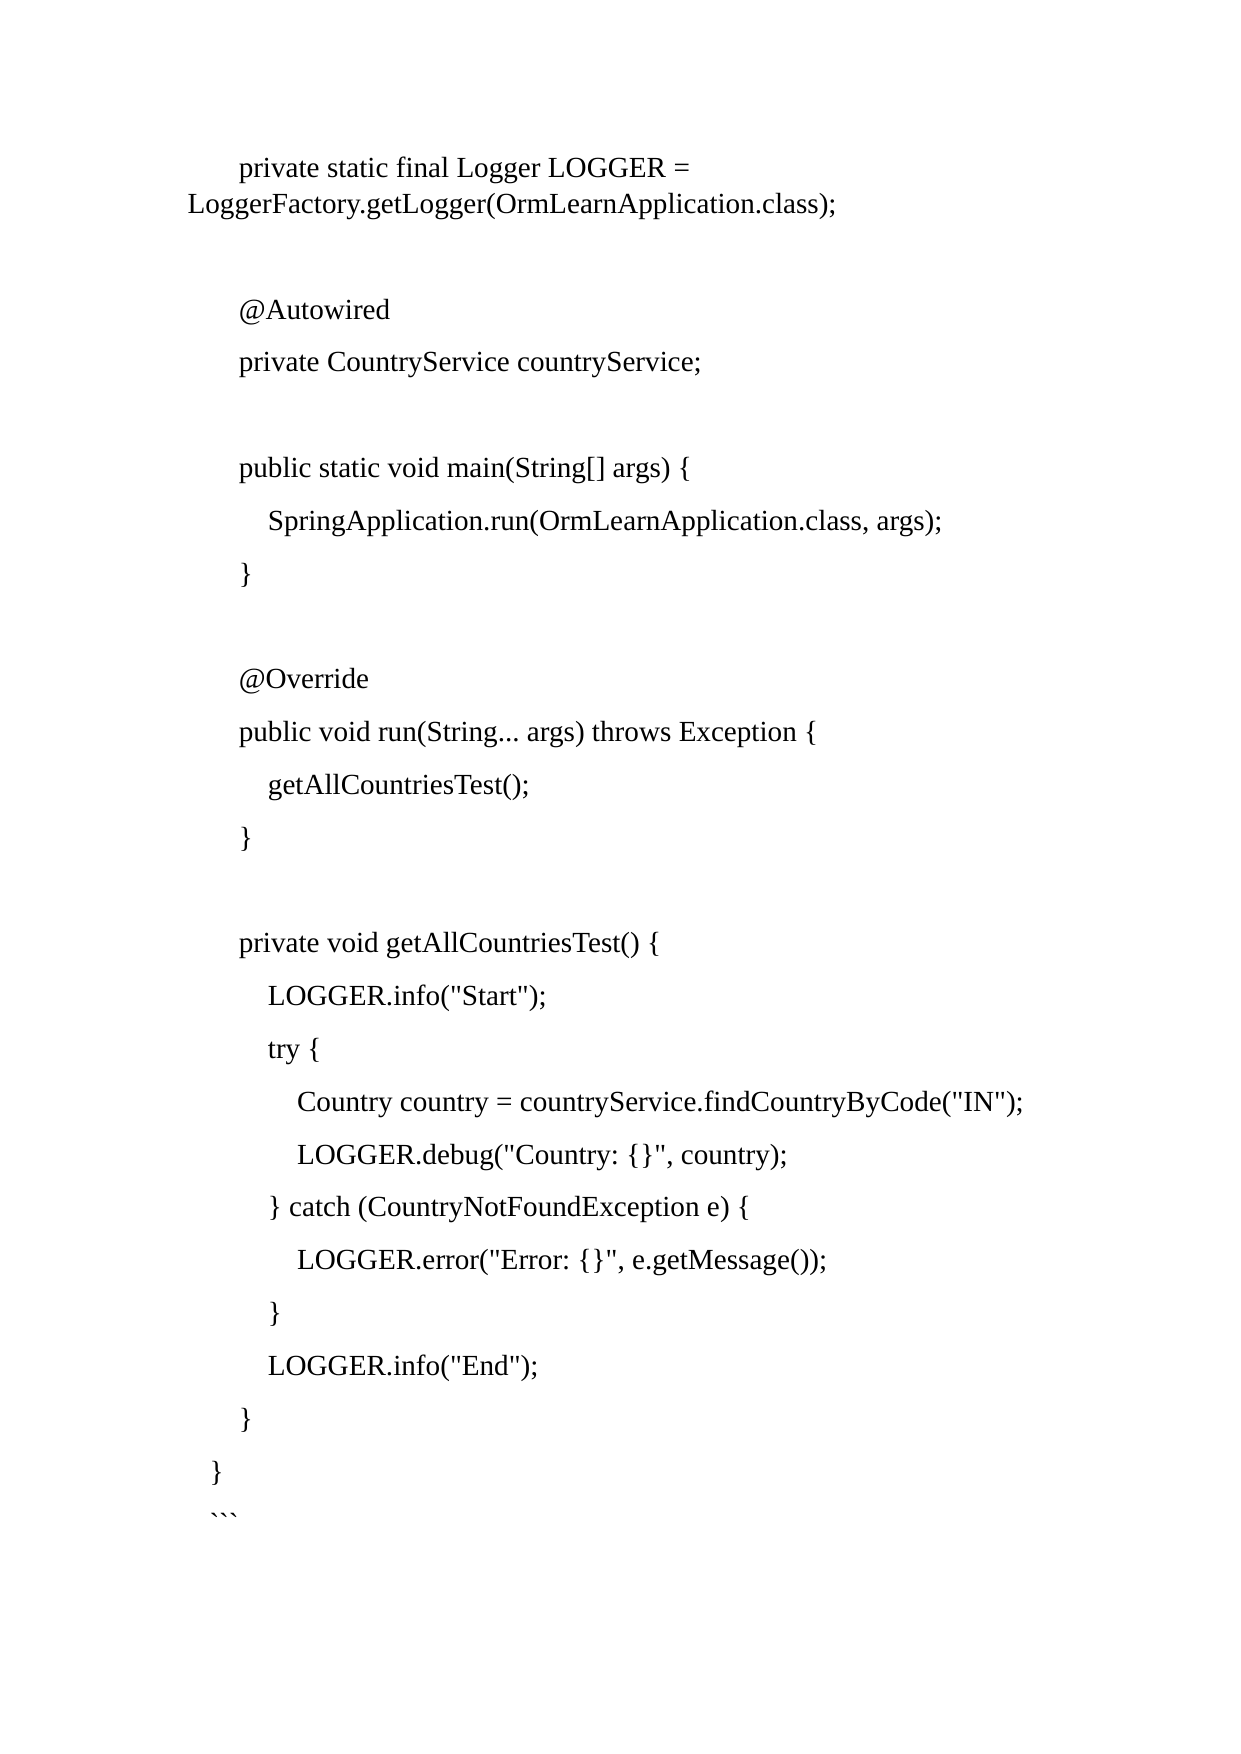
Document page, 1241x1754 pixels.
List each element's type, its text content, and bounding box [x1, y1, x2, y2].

text LOGGER.info("Start"); [187, 978, 1053, 1012]
text } [187, 1295, 1053, 1329]
text public static void main(String[] args) { [187, 450, 1053, 484]
text @Autowired [187, 292, 1053, 325]
text @Override [187, 661, 1053, 695]
text LOGGER.error("Error: {}", e.getMessage()); [187, 1242, 1053, 1276]
text private CountryService countryService; [187, 344, 1053, 378]
text } [187, 1401, 1053, 1434]
text public void run(String... args) throws Exception { [187, 714, 1053, 748]
text } [187, 556, 1053, 589]
text try { [187, 1031, 1053, 1065]
text } [187, 820, 1053, 853]
text LOGGER.info("End"); [187, 1348, 1053, 1382]
text SpringApplication.run(OrmLearnApplication.class, args); [187, 503, 1053, 537]
text } [187, 1454, 1053, 1487]
text private void getAllCountriesTest() { [187, 926, 1053, 959]
text private static final Logger LOGGER = LoggerFactory.getLogger(OrmLearnApplication.class); [187, 150, 1053, 220]
text LOGGER.debug("Country: {}", country); [187, 1137, 1053, 1170]
text ``` [187, 1506, 1053, 1540]
text } catch (CountryNotFoundException e) { [187, 1189, 1053, 1223]
text getAllCountriesTest(); [187, 767, 1053, 801]
text Country country = countryService.findCountryByCode("IN"); [187, 1084, 1053, 1117]
